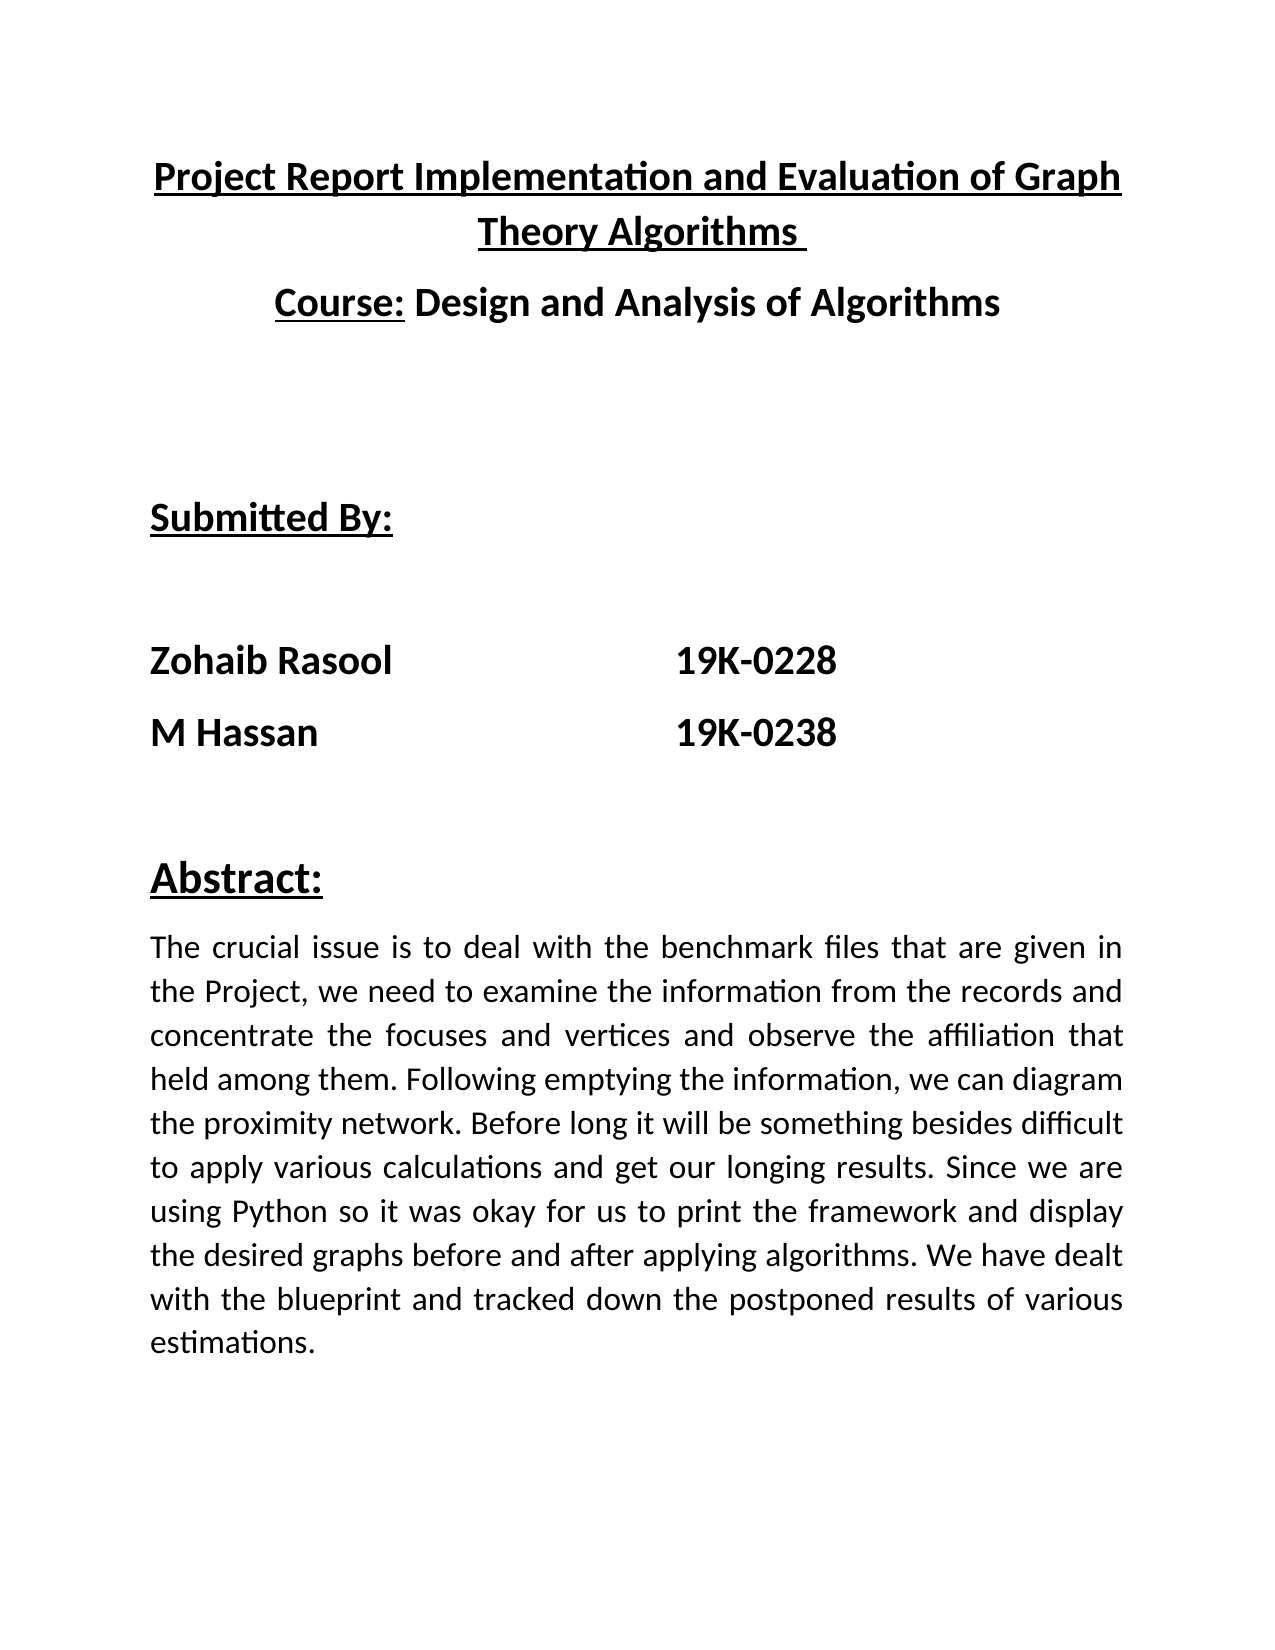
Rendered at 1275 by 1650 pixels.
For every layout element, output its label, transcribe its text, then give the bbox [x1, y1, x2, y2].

text Project Report Implementation and Evaluation of Graph Theory Algorithms [150, 150, 1125, 256]
text The crucial issue is to deal with the benchmark files that are given in the Project, we need to examine the information from the records and concentrate the focuses and vertices and observe the affiliation that held among them. Following emptying the information, we can diagram the proximity network. Before long it will be something besides difficult to apply various calculations and get our longing results. Since we are using Python so it was okay for us to print the framework and display the desired graphs before and after applying algorithms. We have dealt with the blueprint and tracked down the postponed results of various estimations. [150, 926, 1125, 1362]
text Course: Design and Analysis of Algorithms [150, 276, 1125, 327]
text Abstract: [150, 849, 1125, 905]
text M Hassan 19K-0238 [150, 706, 1125, 757]
text Submitted By: [150, 491, 1125, 542]
text Zohaib Rasool 19K-0228 [150, 634, 1125, 685]
